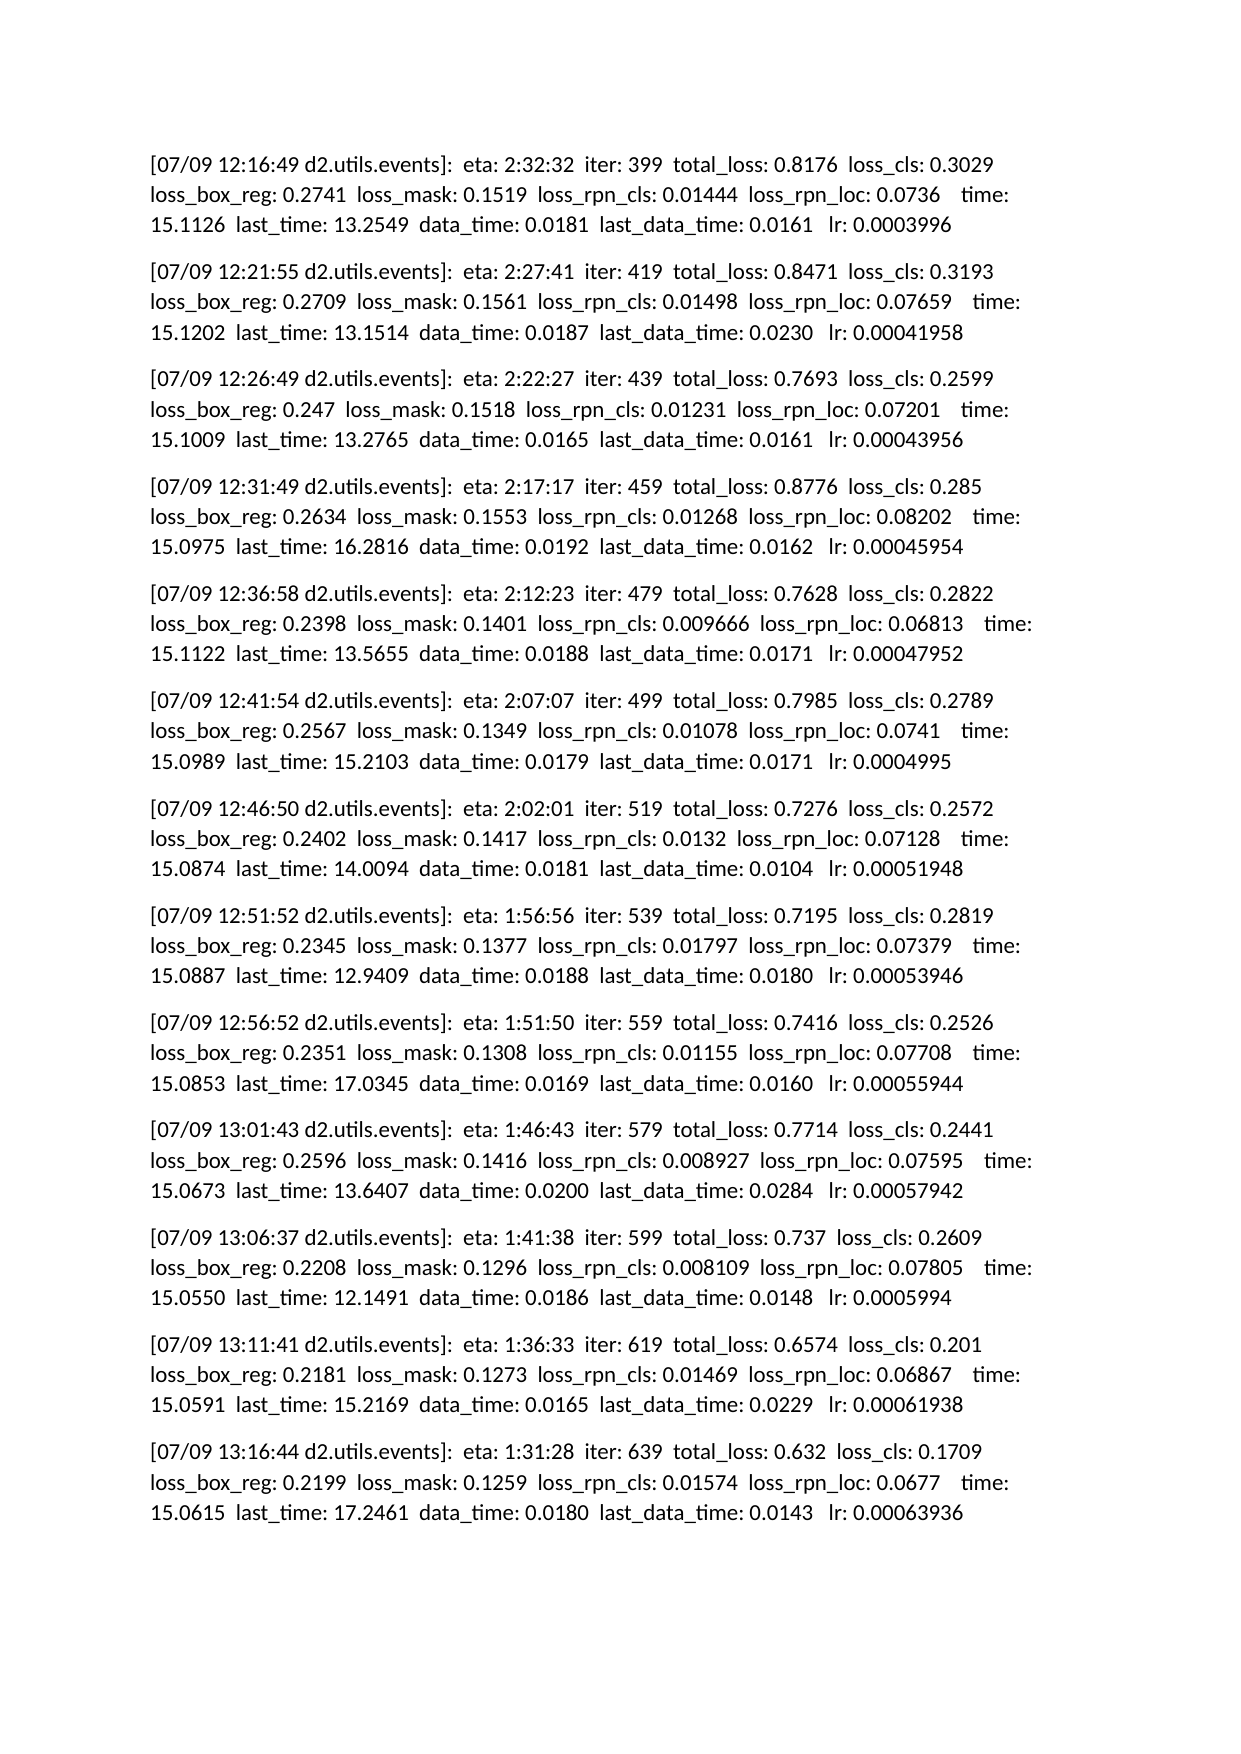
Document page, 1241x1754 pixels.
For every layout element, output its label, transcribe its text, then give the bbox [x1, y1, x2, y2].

text [07/09 13:11:41 d2.utils.events]: eta: 1:36:33 iter: 619 total_loss: 0.6574 loss_cls: 0.201 loss_box_reg: 0.2181 loss_mask: 0.1273 loss_rpn_cls: 0.01469 loss_rpn_loc: 0.06867 time: 15.0591 last_time: 15.2169 data_time: 0.0165 last_data_time: 0.0229 lr: 0.00061938 [150, 1330, 1090, 1419]
text [07/09 13:06:37 d2.utils.events]: eta: 1:41:38 iter: 599 total_loss: 0.737 loss_cls: 0.2609 loss_box_reg: 0.2208 loss_mask: 0.1296 loss_rpn_cls: 0.008109 loss_rpn_loc: 0.07805 time: 15.0550 last_time: 12.1491 data_time: 0.0186 last_data_time: 0.0148 lr: 0.0005994 [150, 1223, 1090, 1311]
text [07/09 12:51:52 d2.utils.events]: eta: 1:56:56 iter: 539 total_loss: 0.7195 loss_cls: 0.2819 loss_box_reg: 0.2345 loss_mask: 0.1377 loss_rpn_cls: 0.01797 loss_rpn_loc: 0.07379 time: 15.0887 last_time: 12.9409 data_time: 0.0188 last_data_time: 0.0180 lr: 0.00053946 [150, 901, 1090, 989]
text [07/09 12:26:49 d2.utils.events]: eta: 2:22:27 iter: 439 total_loss: 0.7693 loss_cls: 0.2599 loss_box_reg: 0.247 loss_mask: 0.1518 loss_rpn_cls: 0.01231 loss_rpn_loc: 0.07201 time: 15.1009 last_time: 13.2765 data_time: 0.0165 last_data_time: 0.0161 lr: 0.00043956 [150, 364, 1090, 453]
text [07/09 12:36:58 d2.utils.events]: eta: 2:12:23 iter: 479 total_loss: 0.7628 loss_cls: 0.2822 loss_box_reg: 0.2398 loss_mask: 0.1401 loss_rpn_cls: 0.009666 loss_rpn_loc: 0.06813 time: 15.1122 last_time: 13.5655 data_time: 0.0188 last_data_time: 0.0171 lr: 0.00047952 [150, 579, 1090, 668]
text [07/09 12:56:52 d2.utils.events]: eta: 1:51:50 iter: 559 total_loss: 0.7416 loss_cls: 0.2526 loss_box_reg: 0.2351 loss_mask: 0.1308 loss_rpn_cls: 0.01155 loss_rpn_loc: 0.07708 time: 15.0853 last_time: 17.0345 data_time: 0.0169 last_data_time: 0.0160 lr: 0.00055944 [150, 1008, 1090, 1097]
text [07/09 13:16:44 d2.utils.events]: eta: 1:31:28 iter: 639 total_loss: 0.632 loss_cls: 0.1709 loss_box_reg: 0.2199 loss_mask: 0.1259 loss_rpn_cls: 0.01574 loss_rpn_loc: 0.0677 time: 15.0615 last_time: 17.2461 data_time: 0.0180 last_data_time: 0.0143 lr: 0.00063936 [150, 1437, 1090, 1526]
text [07/09 12:21:55 d2.utils.events]: eta: 2:27:41 iter: 419 total_loss: 0.8471 loss_cls: 0.3193 loss_box_reg: 0.2709 loss_mask: 0.1561 loss_rpn_cls: 0.01498 loss_rpn_loc: 0.07659 time: 15.1202 last_time: 13.1514 data_time: 0.0187 last_data_time: 0.0230 lr: 0.00041958 [150, 257, 1090, 346]
text [07/09 12:41:54 d2.utils.events]: eta: 2:07:07 iter: 499 total_loss: 0.7985 loss_cls: 0.2789 loss_box_reg: 0.2567 loss_mask: 0.1349 loss_rpn_cls: 0.01078 loss_rpn_loc: 0.0741 time: 15.0989 last_time: 15.2103 data_time: 0.0179 last_data_time: 0.0171 lr: 0.0004995 [150, 686, 1090, 775]
text [07/09 12:16:49 d2.utils.events]: eta: 2:32:32 iter: 399 total_loss: 0.8176 loss_cls: 0.3029 loss_box_reg: 0.2741 loss_mask: 0.1519 loss_rpn_cls: 0.01444 loss_rpn_loc: 0.0736 time: 15.1126 last_time: 13.2549 data_time: 0.0181 last_data_time: 0.0161 lr: 0.0003996 [150, 150, 1090, 238]
text [07/09 12:46:50 d2.utils.events]: eta: 2:02:01 iter: 519 total_loss: 0.7276 loss_cls: 0.2572 loss_box_reg: 0.2402 loss_mask: 0.1417 loss_rpn_cls: 0.0132 loss_rpn_loc: 0.07128 time: 15.0874 last_time: 14.0094 data_time: 0.0181 last_data_time: 0.0104 lr: 0.00051948 [150, 794, 1090, 882]
text [07/09 13:01:43 d2.utils.events]: eta: 1:46:43 iter: 579 total_loss: 0.7714 loss_cls: 0.2441 loss_box_reg: 0.2596 loss_mask: 0.1416 loss_rpn_cls: 0.008927 loss_rpn_loc: 0.07595 time: 15.0673 last_time: 13.6407 data_time: 0.0200 last_data_time: 0.0284 lr: 0.00057942 [150, 1116, 1090, 1204]
text [07/09 12:31:49 d2.utils.events]: eta: 2:17:17 iter: 459 total_loss: 0.8776 loss_cls: 0.285 loss_box_reg: 0.2634 loss_mask: 0.1553 loss_rpn_cls: 0.01268 loss_rpn_loc: 0.08202 time: 15.0975 last_time: 16.2816 data_time: 0.0192 last_data_time: 0.0162 lr: 0.00045954 [150, 472, 1090, 560]
